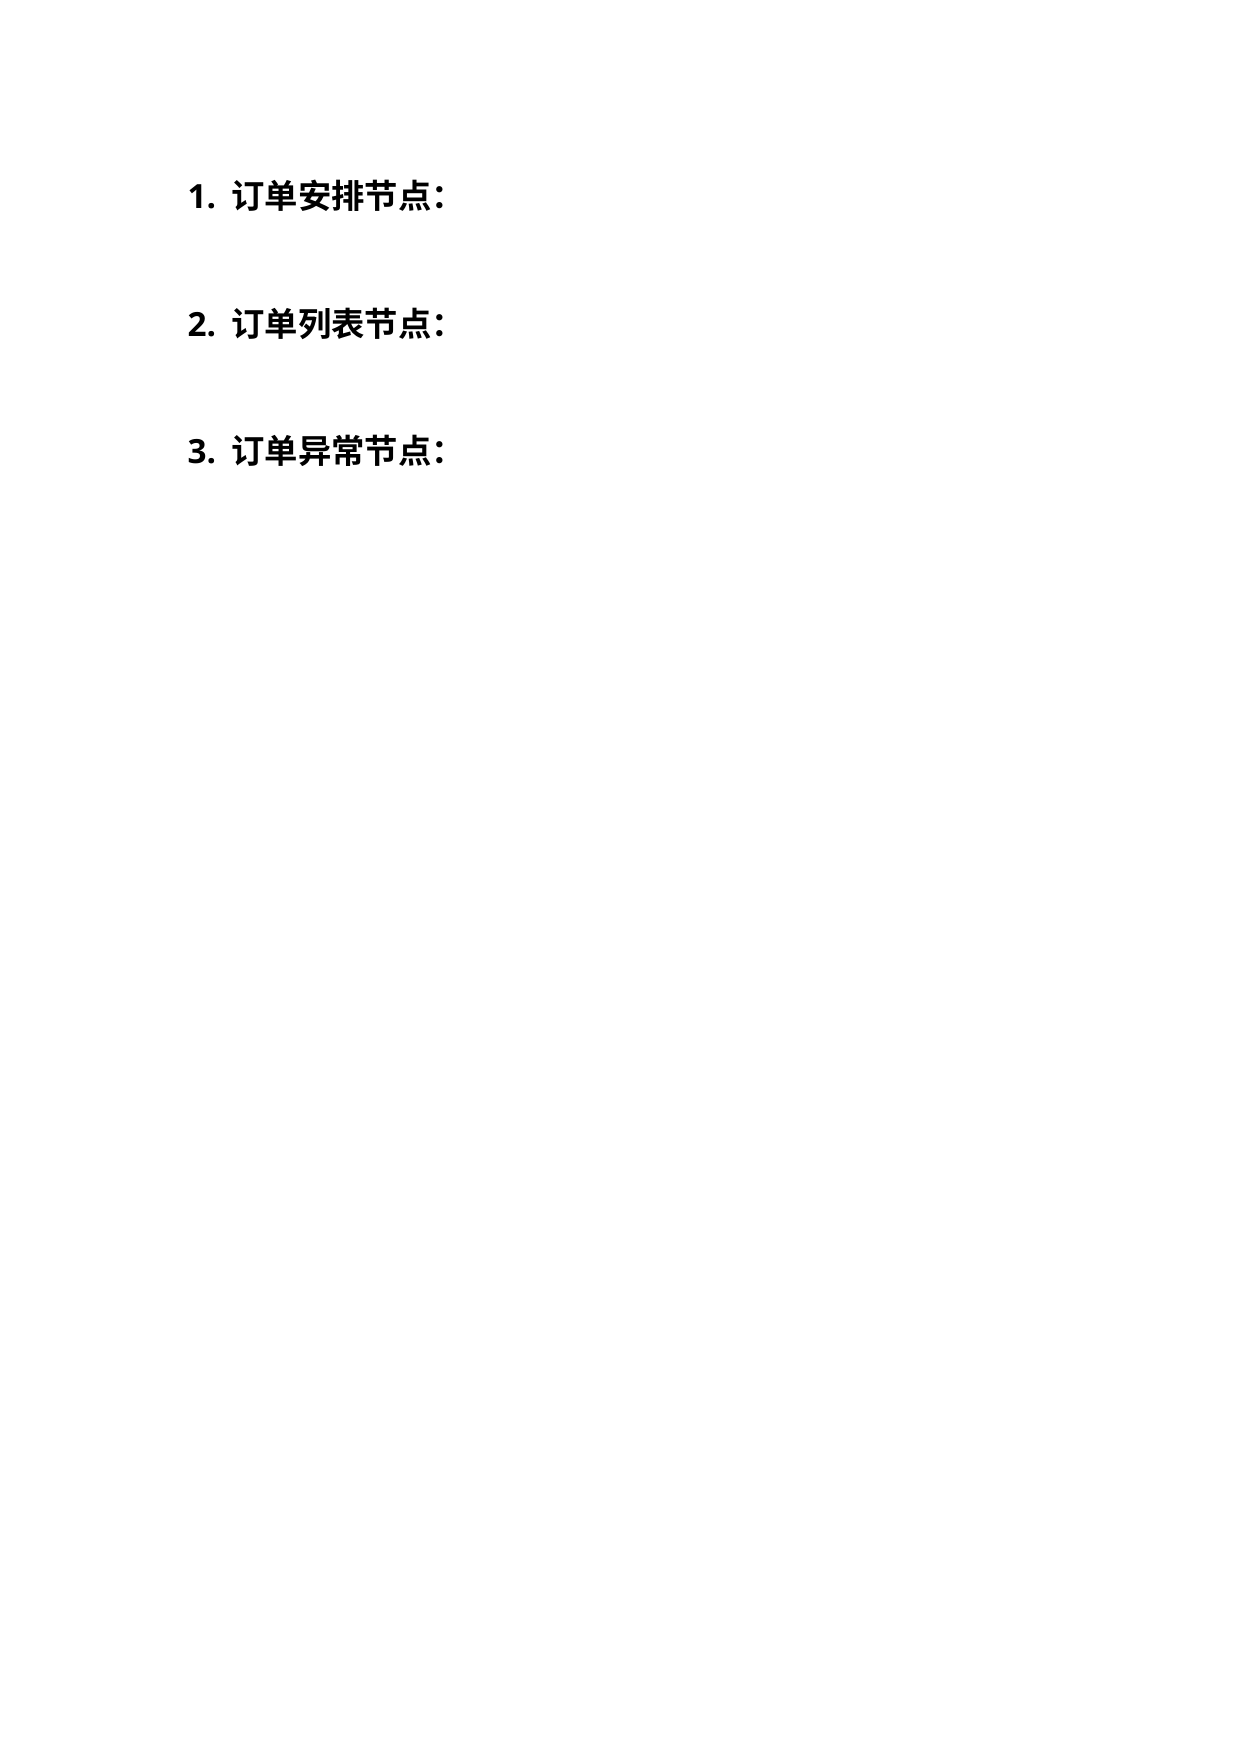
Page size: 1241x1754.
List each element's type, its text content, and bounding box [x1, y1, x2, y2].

subtitle 订单异常节点： [187, 417, 1053, 482]
subtitle 订单安排节点： [187, 162, 1053, 227]
subtitle 订单列表节点： [187, 289, 1053, 354]
